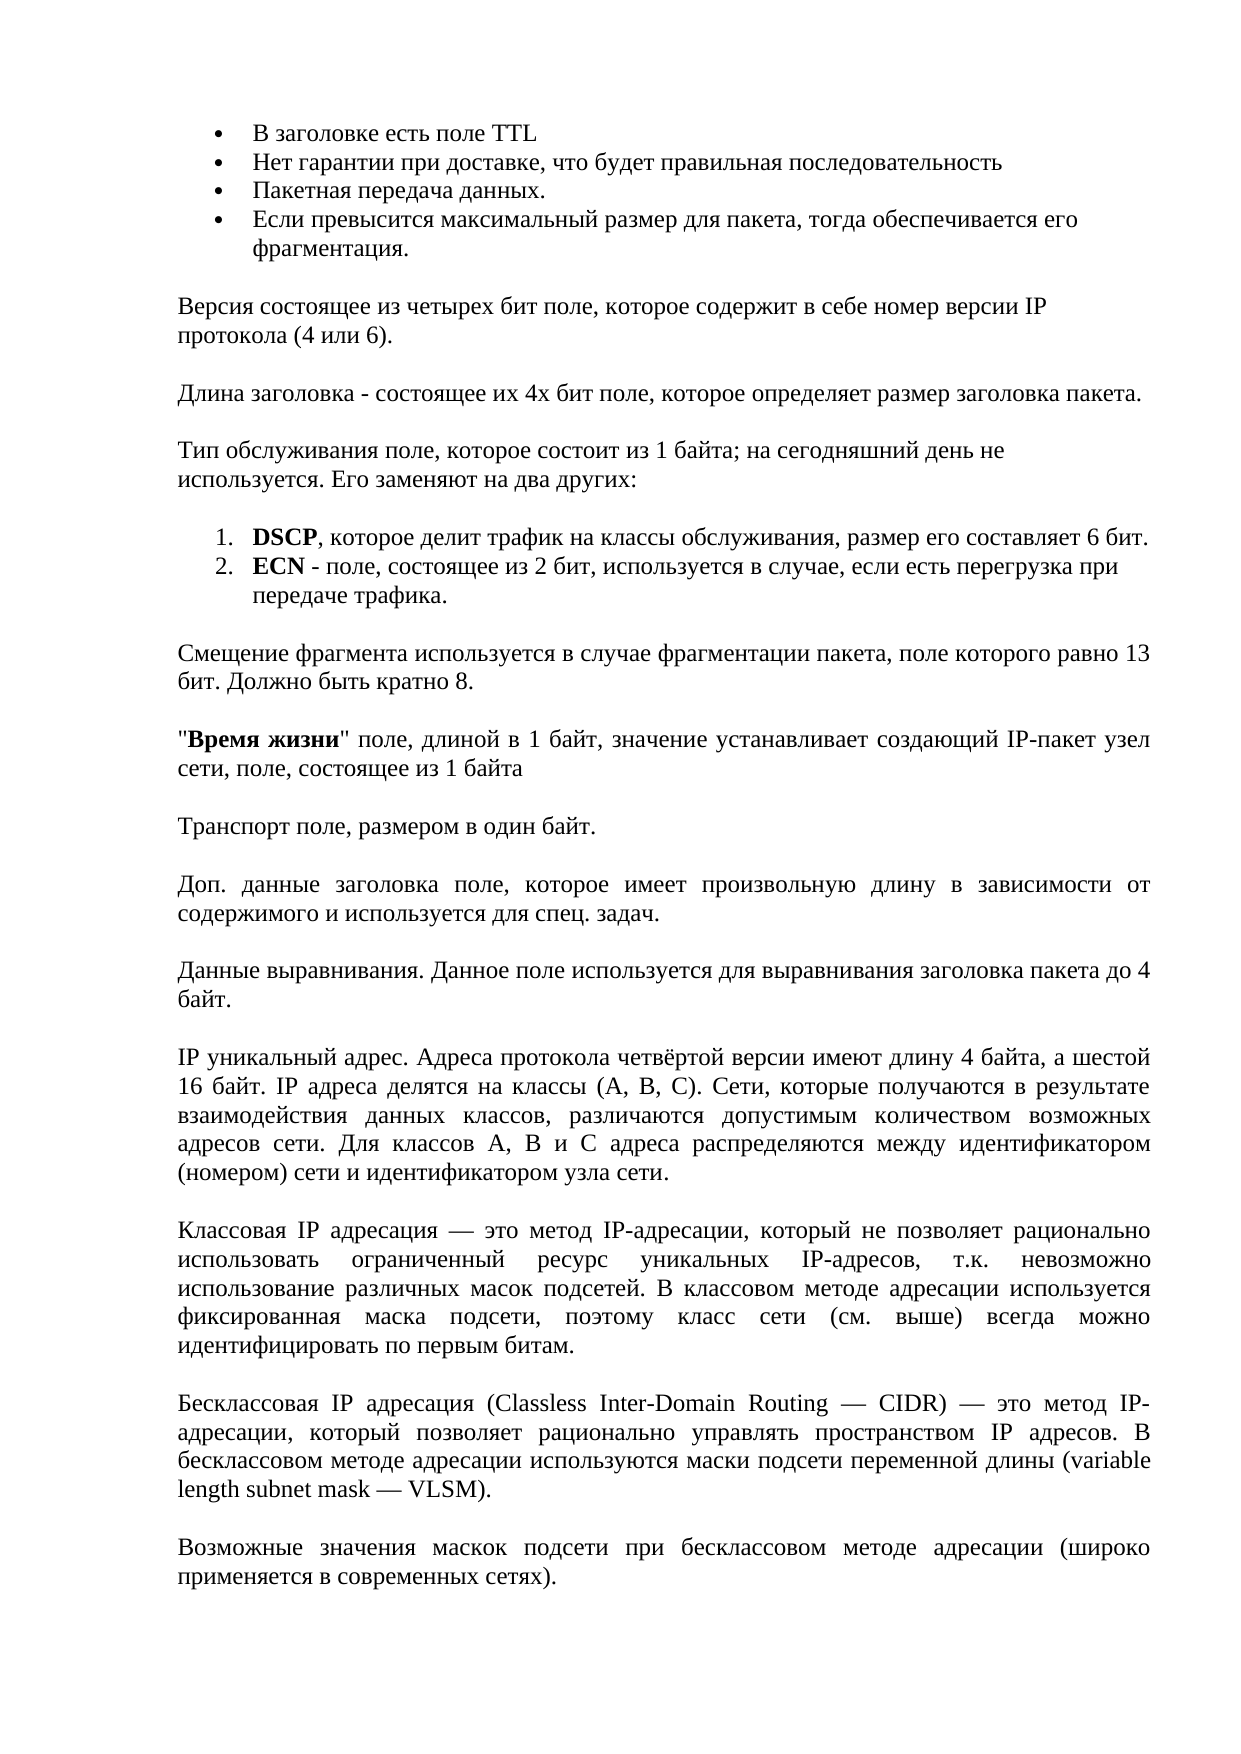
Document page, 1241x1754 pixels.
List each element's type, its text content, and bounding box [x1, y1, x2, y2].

text Транспорт поле, размером в один байт. [177, 811, 1152, 840]
list Если превысится максимальный размер для пакета, тогда обеспечивается его фрагментация. [215, 204, 1152, 262]
list DSCP, которое делит трафик на классы обслуживания, размер его составляет 6 бит. [215, 522, 1152, 551]
text Тип обслуживания поле, которое состоит из 1 байта; на сегодняшний день не используется. Его заменяют на два других: [177, 436, 1152, 493]
text Смещение фрагмента используется в случае фрагментации пакета, поле которого равно 13 бит. Должно быть кратно 8. [177, 638, 1152, 695]
text Версия состоящее из четырех бит поле, которое содержит в себе номер версии IP протокола (4 или 6). [177, 291, 1152, 348]
text "Время жизни" поле, длиной в 1 байт, значение устанавливает создающий IP-пакет узел сети, поле, состоящее из 1 байта [177, 724, 1152, 782]
list Нет гарантии при доставке, что будет правильная последовательность [215, 147, 1152, 176]
text Длина заголовка - состоящее их 4х бит поле, которое определяет размер заголовка пакета. [177, 378, 1152, 406]
text Возможные значения маскок подсети при бесклассовом методе адресации (широко применяется в современных сетях). [177, 1532, 1152, 1590]
text Данные выравнивания. Данное поле используется для выравнивания заголовка пакета до 4 байт. [177, 956, 1152, 1013]
text Классовая IP адресация — это метод IP-адресации, который не позволяет рационально использовать ограниченный ресурс уникальных IP-адресов, т.к. невозможно использование различных масок подсетей. В классовом методе адресации используется фиксированная маска подсети, поэтому класс сети (см. выше) всегда можно идентифицировать по первым битам. [177, 1215, 1152, 1359]
list ECN - поле, состоящее из 2 бит, используется в случае, если есть перегрузка при передаче трафика. [215, 551, 1152, 608]
text Доп. данные заголовка поле, которое имеет произвольную длину в зависимости от содержимого и используется для спец. задач. [177, 869, 1152, 926]
text Бесклассовая IP адресация (Classless Inter-Domain Routing — CIDR) — это метод IP-адресации, который позволяет рационально управлять пространством IP адресов. В бесклассовом методе адресации используются маски подсети переменной длины (variable length subnet mask — VLSM). [177, 1388, 1152, 1503]
list В заголовке есть поле TTL [215, 118, 1152, 147]
list Пакетная передача данных. [215, 176, 1152, 204]
text IP уникальный адрес. Адреса протокола четвёртой версии имеют длину 4 байта, а шестой 16 байт. IP адреса делятся на классы (A, B, C). Сети, которые получаются в результате взаимодействия данных классов, различаются допустимым количеством возможных адресов сети. Для классов A, B и C адреса распределяются между идентификатором (номером) сети и идентификатором узла сети. [177, 1042, 1152, 1186]
